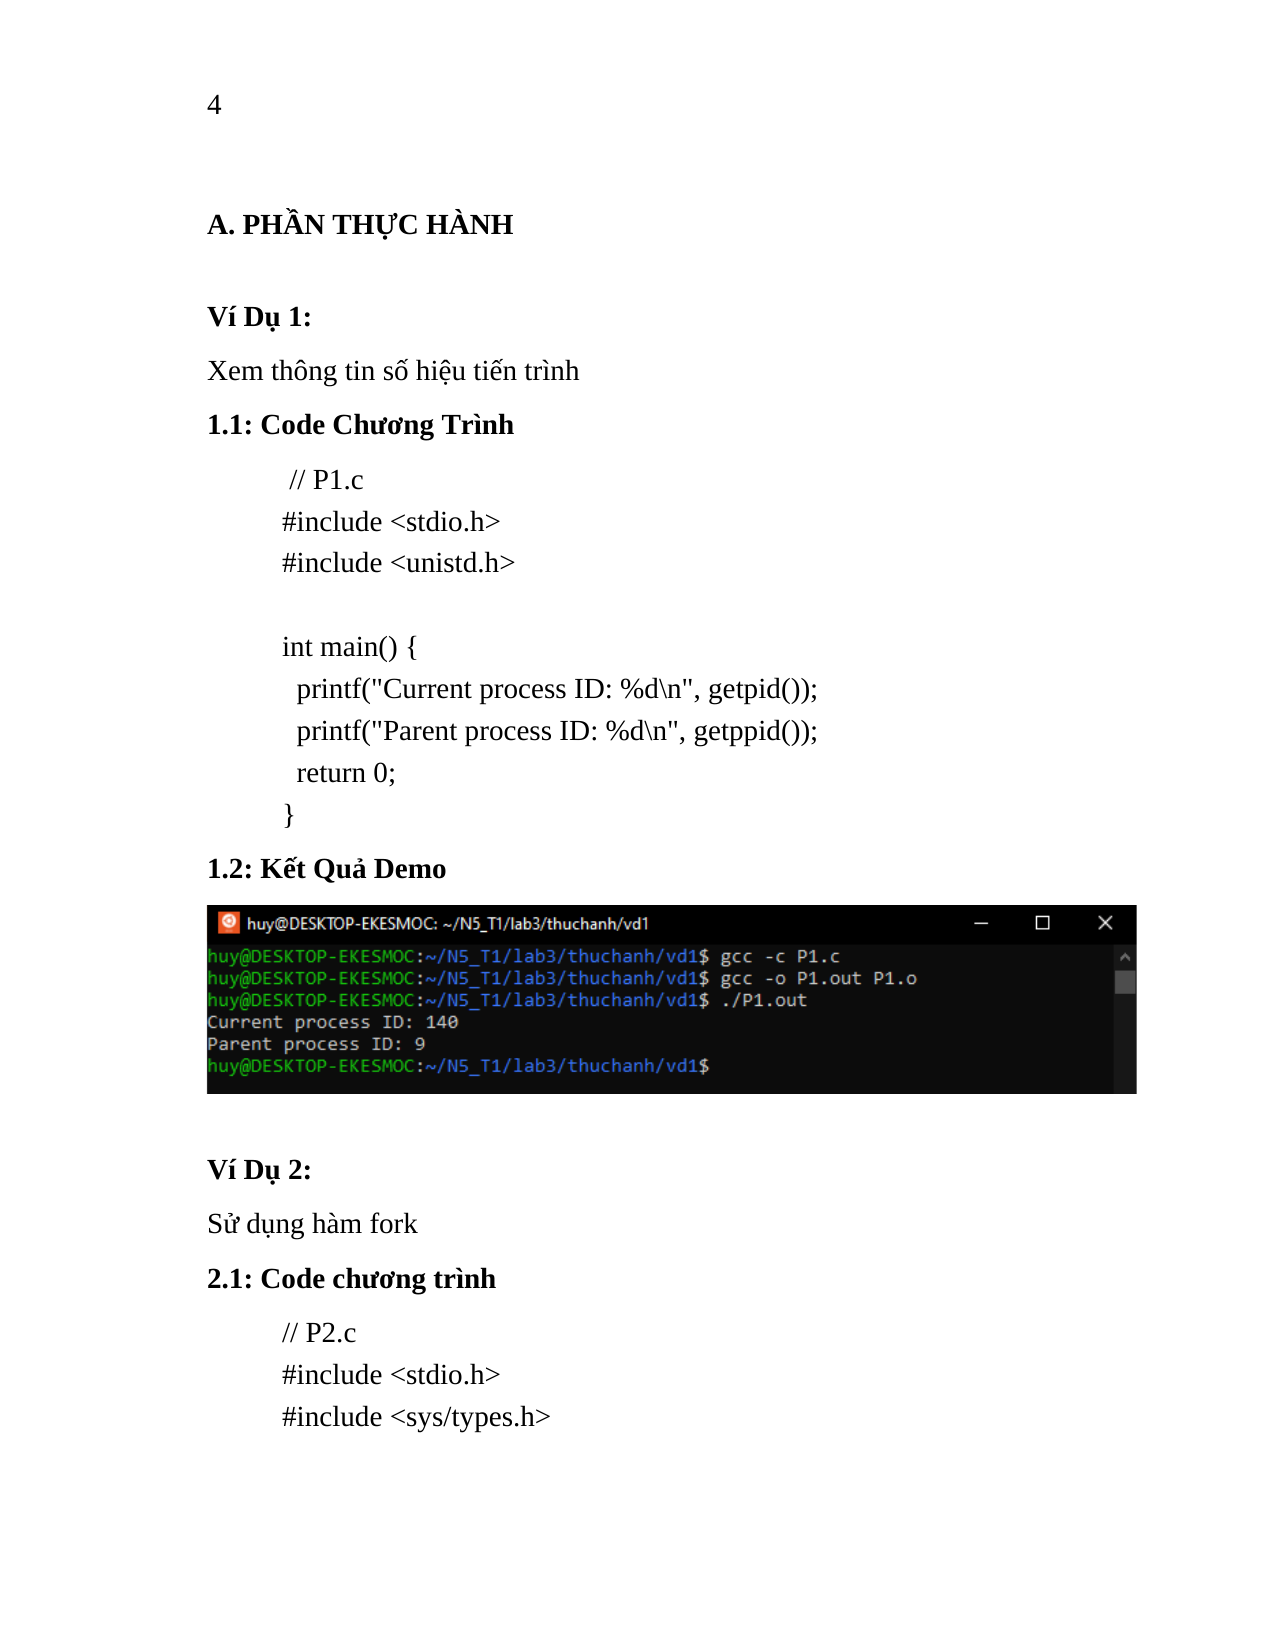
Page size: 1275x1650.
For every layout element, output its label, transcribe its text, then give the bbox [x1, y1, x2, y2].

list printf("Current process ID: %d\n", getpid()); [282, 671, 1157, 705]
list #include <stdio.h> [282, 1357, 1157, 1391]
list #include <unistd.h> [282, 546, 1157, 579]
list // P2.c [282, 1315, 1157, 1349]
subtitle 1.1: Code Chương Trình [207, 407, 1157, 441]
picture [206, 905, 1137, 1094]
list // P1.c [282, 462, 1157, 495]
subtitle 1.2: Kết Quả Demo [207, 851, 1157, 885]
subtitle A. PHẦN THỰC HÀNH [207, 207, 1157, 240]
subtitle Ví Dụ 1: [207, 299, 1157, 332]
subtitle 2.1: Code chương trình [207, 1261, 1157, 1294]
text Xem thông tin số hiệu tiến trình [207, 353, 1157, 387]
list #include <stdio.h> [282, 504, 1157, 537]
list printf("Parent process ID: %d\n", getppid()); [282, 713, 1157, 747]
list return 0; [282, 755, 1157, 788]
list } [282, 797, 1157, 830]
list #include <sys/types.h> [282, 1399, 1157, 1432]
subtitle Ví Dụ 2: [207, 1152, 1157, 1186]
list int main() { [282, 629, 1157, 663]
text Sử dụng hàm fork [207, 1206, 1157, 1240]
